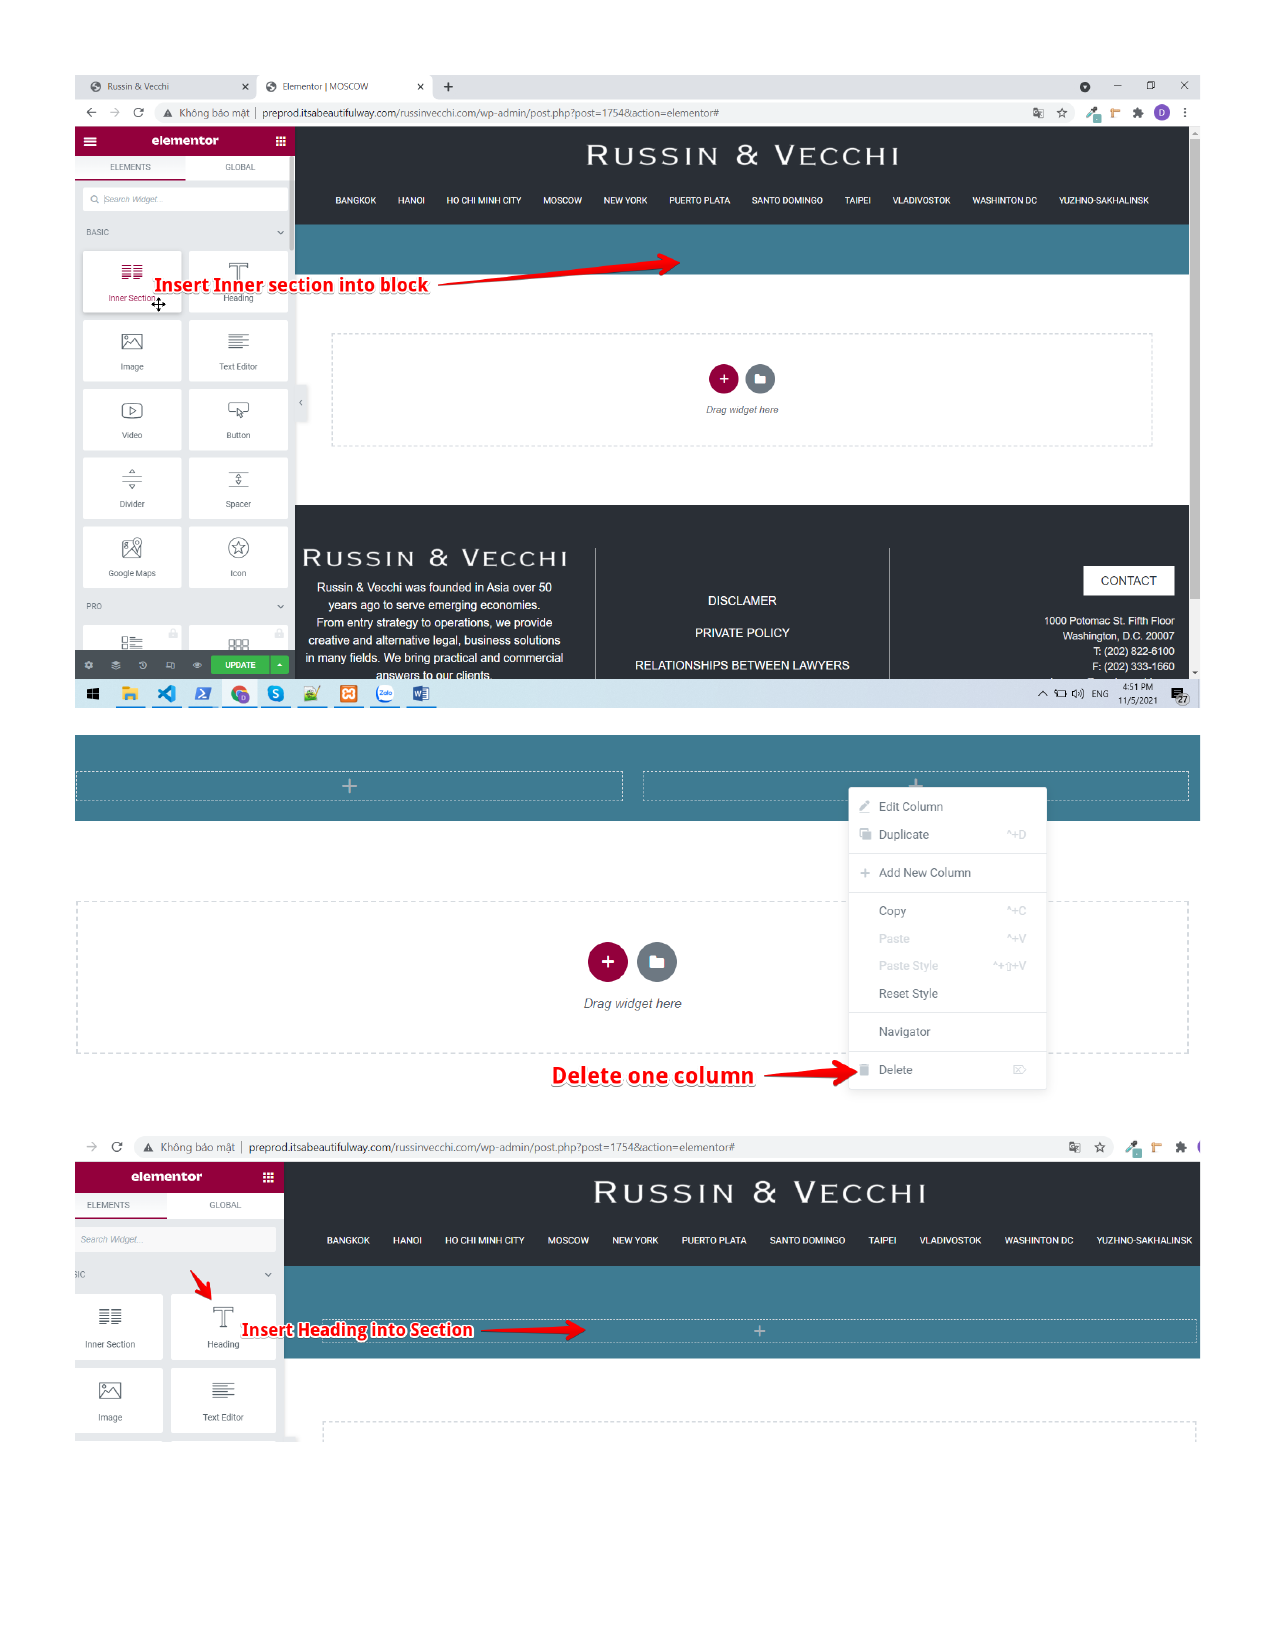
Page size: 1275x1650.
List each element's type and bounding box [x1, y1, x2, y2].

picture [75, 735, 1200, 1107]
picture [75, 1134, 1200, 1442]
picture [75, 75, 1200, 708]
